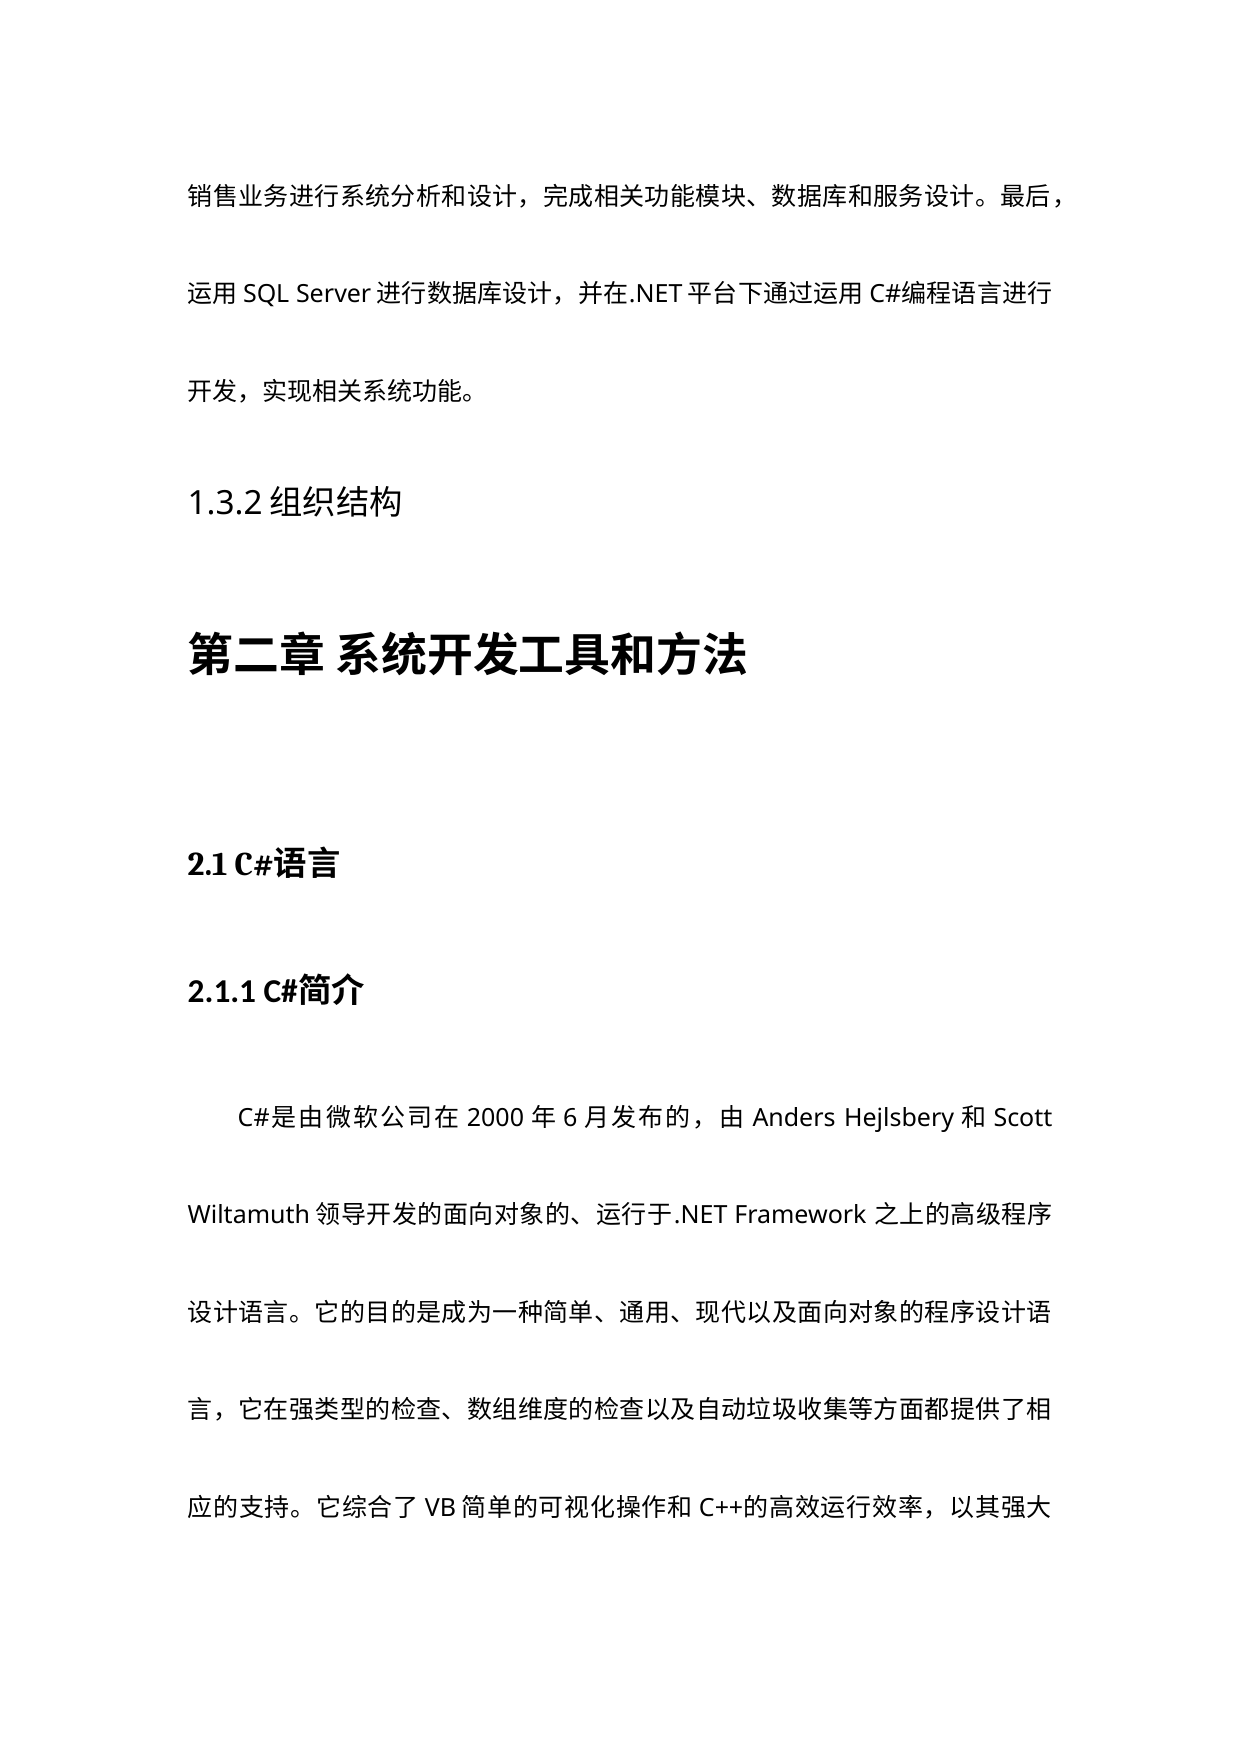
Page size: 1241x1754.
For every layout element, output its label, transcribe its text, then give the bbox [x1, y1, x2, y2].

subtitle 2.1 C#语言 [187, 828, 1053, 893]
subtitle 2.1.1 C#简介 [187, 956, 1053, 1021]
subtitle 1.3.2组织结构 [187, 467, 1053, 532]
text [187, 1083, 1053, 1538]
subtitle 第二章 系统开发工具和方法 [187, 603, 1053, 700]
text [187, 162, 1053, 422]
